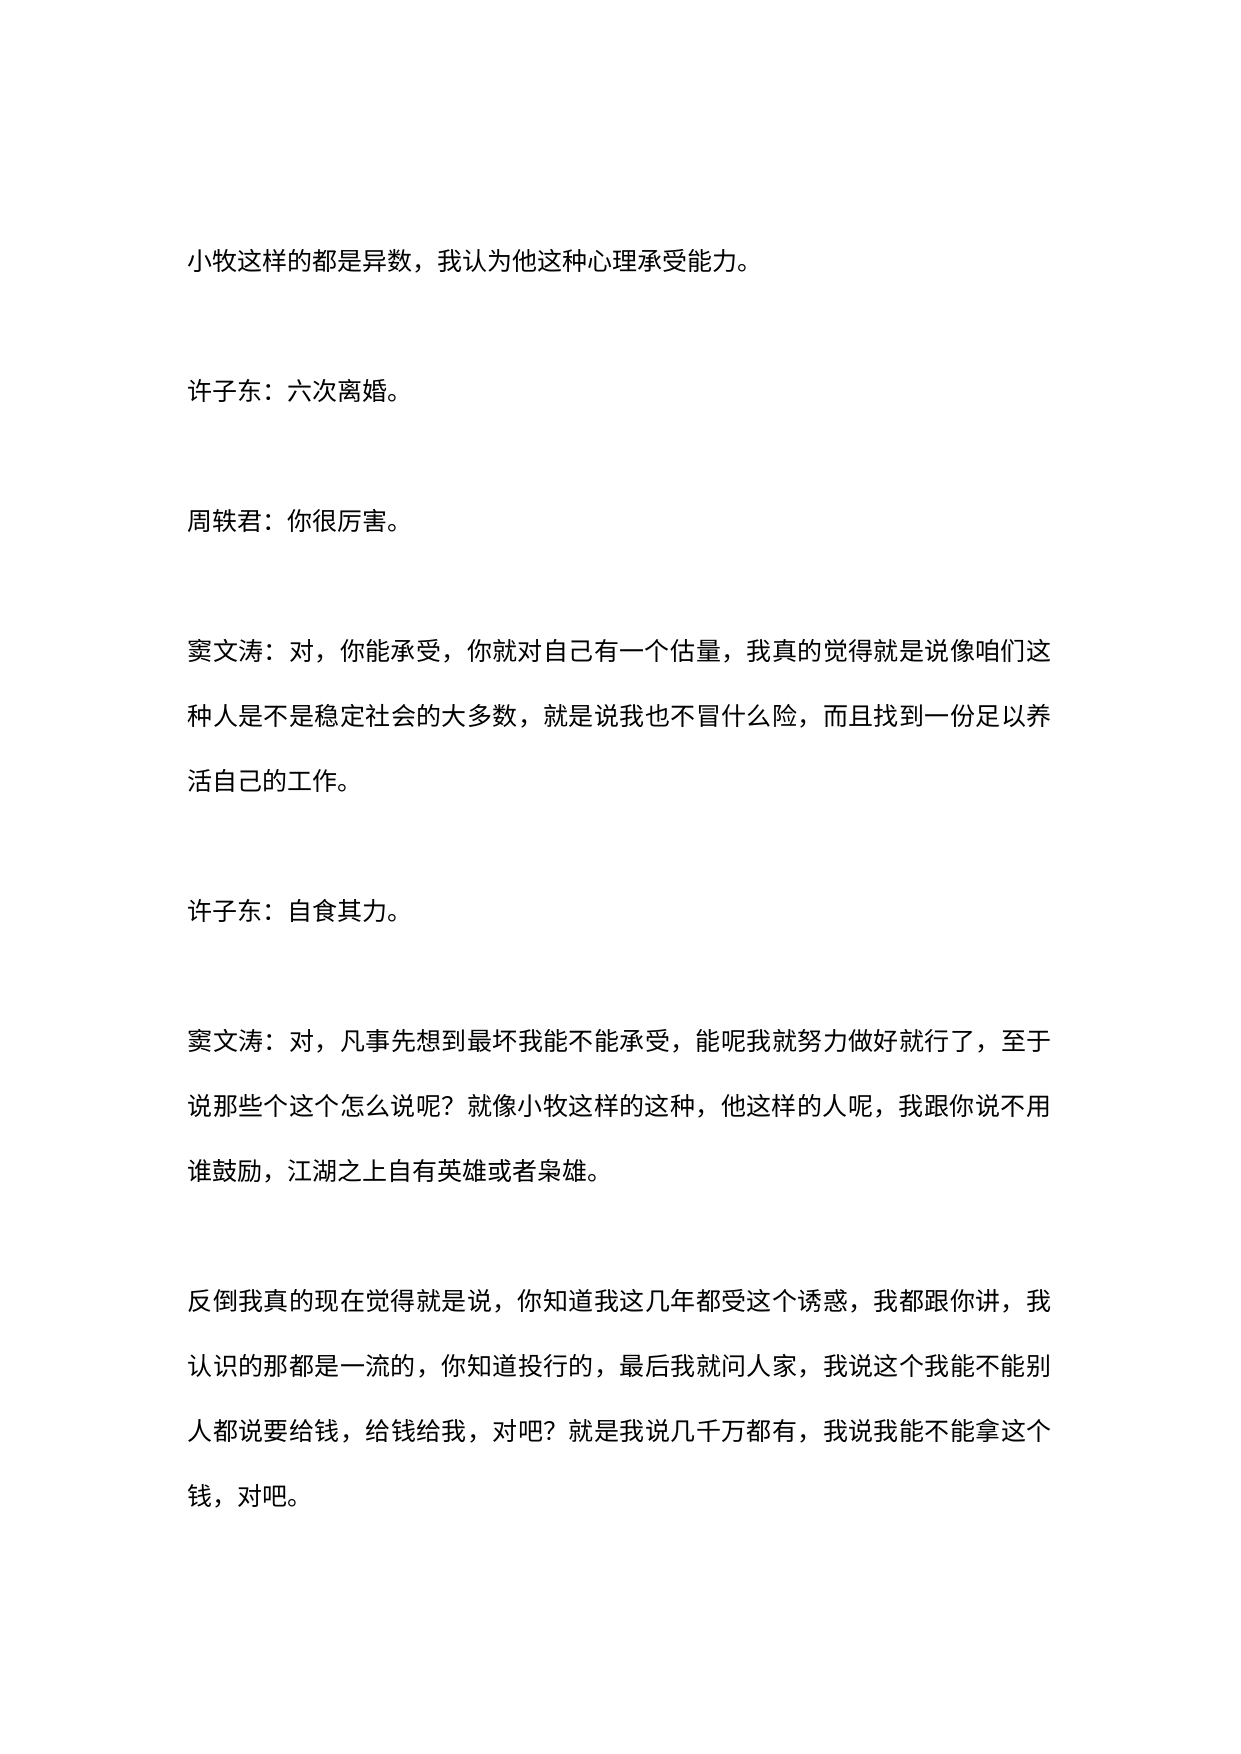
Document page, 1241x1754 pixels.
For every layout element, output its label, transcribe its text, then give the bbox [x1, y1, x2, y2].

text 反倒我真的现在觉得就是说，你知道我这几年都受这个诱惑，我都跟你讲，我认识的那都是一流的，你知道投行的，最后我就问人家，我说这个我能不能别人都说要给钱，给钱给我，对吧？就是我说几千万都有，我说我能不能拿这个钱，对吧。 [187, 1267, 1053, 1527]
text 窦文涛：对，你能承受，你就对自己有一个估量，我真的觉得就是说像咱们这种人是不是稳定社会的大多数，就是说我也不冒什么险，而且找到一份足以养活自己的工作。 [187, 617, 1053, 812]
text 小牧这样的都是异数，我认为他这种心理承受能力。 [187, 227, 1053, 292]
text 窦文涛：对，凡事先想到最坏我能不能承受，能呢我就努力做好就行了，至于说那些个这个怎么说呢？就像小牧这样的这种，他这样的人呢，我跟你说不用谁鼓励，江湖之上自有英雄或者枭雄。 [187, 1007, 1053, 1202]
text 许子东：自食其力。 [187, 877, 1053, 942]
text 许子东：六次离婚。 [187, 357, 1053, 422]
text 周轶君：你很厉害。 [187, 487, 1053, 552]
